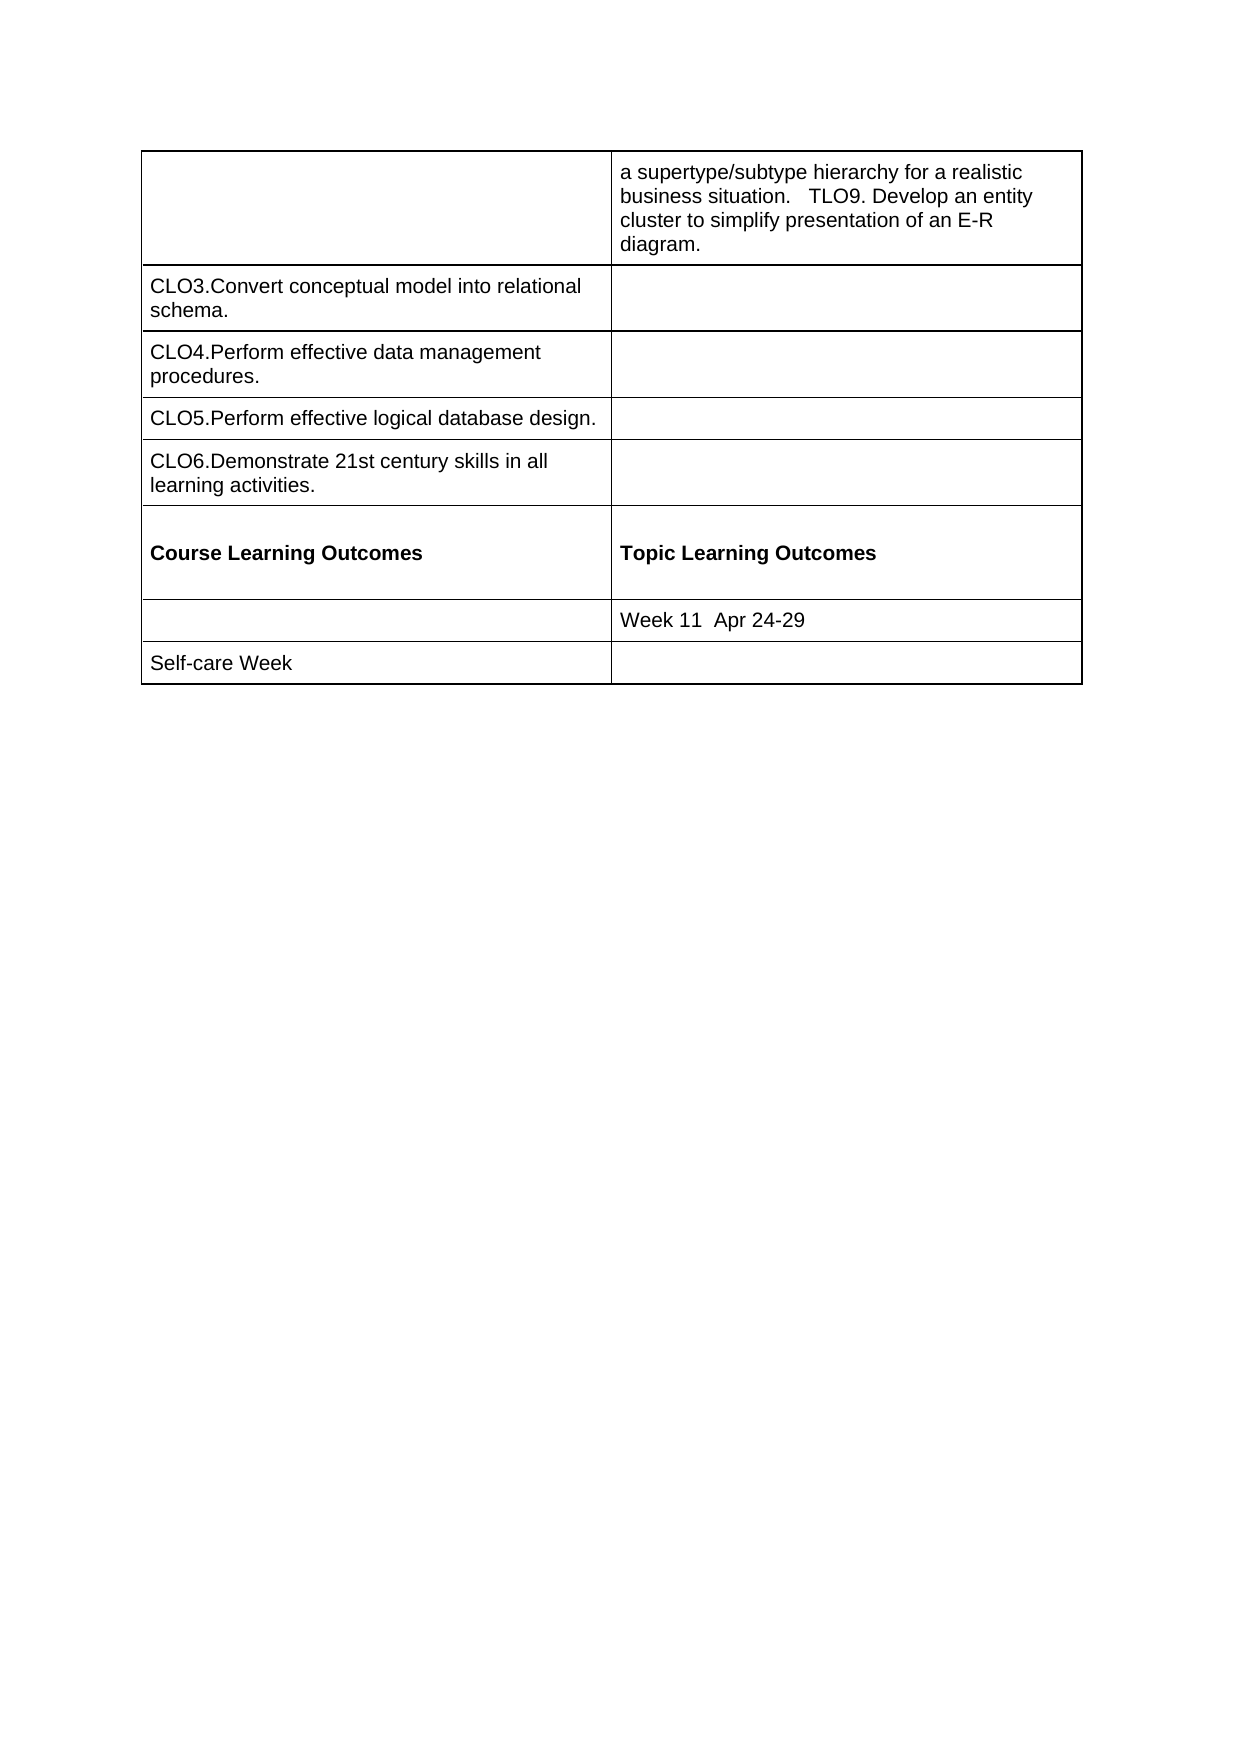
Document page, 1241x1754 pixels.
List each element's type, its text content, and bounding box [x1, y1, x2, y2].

table_cell CLO6.Demonstrate 21st century skills in all learning activities. [142, 440, 611, 505]
table_cell [612, 642, 1081, 683]
table_cell CLO4.Perform effective data management procedures. [142, 331, 611, 396]
table_cell Week 11 Apr 24-29 [612, 600, 1081, 641]
table_cell Self-care Week [142, 642, 611, 683]
table_cell [612, 332, 1081, 396]
table_cell [612, 398, 1081, 438]
table_cell CLO3.Convert conceptual model into relational schema. [142, 265, 611, 330]
table_header Course Learning Outcomes [142, 506, 611, 598]
table_cell CLO5.Perform effective logical database design. [142, 398, 611, 438]
table_cell [612, 266, 1081, 330]
table_header Topic Learning Outcomes [612, 506, 1081, 598]
table_cell [142, 600, 611, 641]
table_cell [612, 440, 1081, 505]
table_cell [612, 152, 1081, 264]
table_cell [142, 152, 611, 264]
